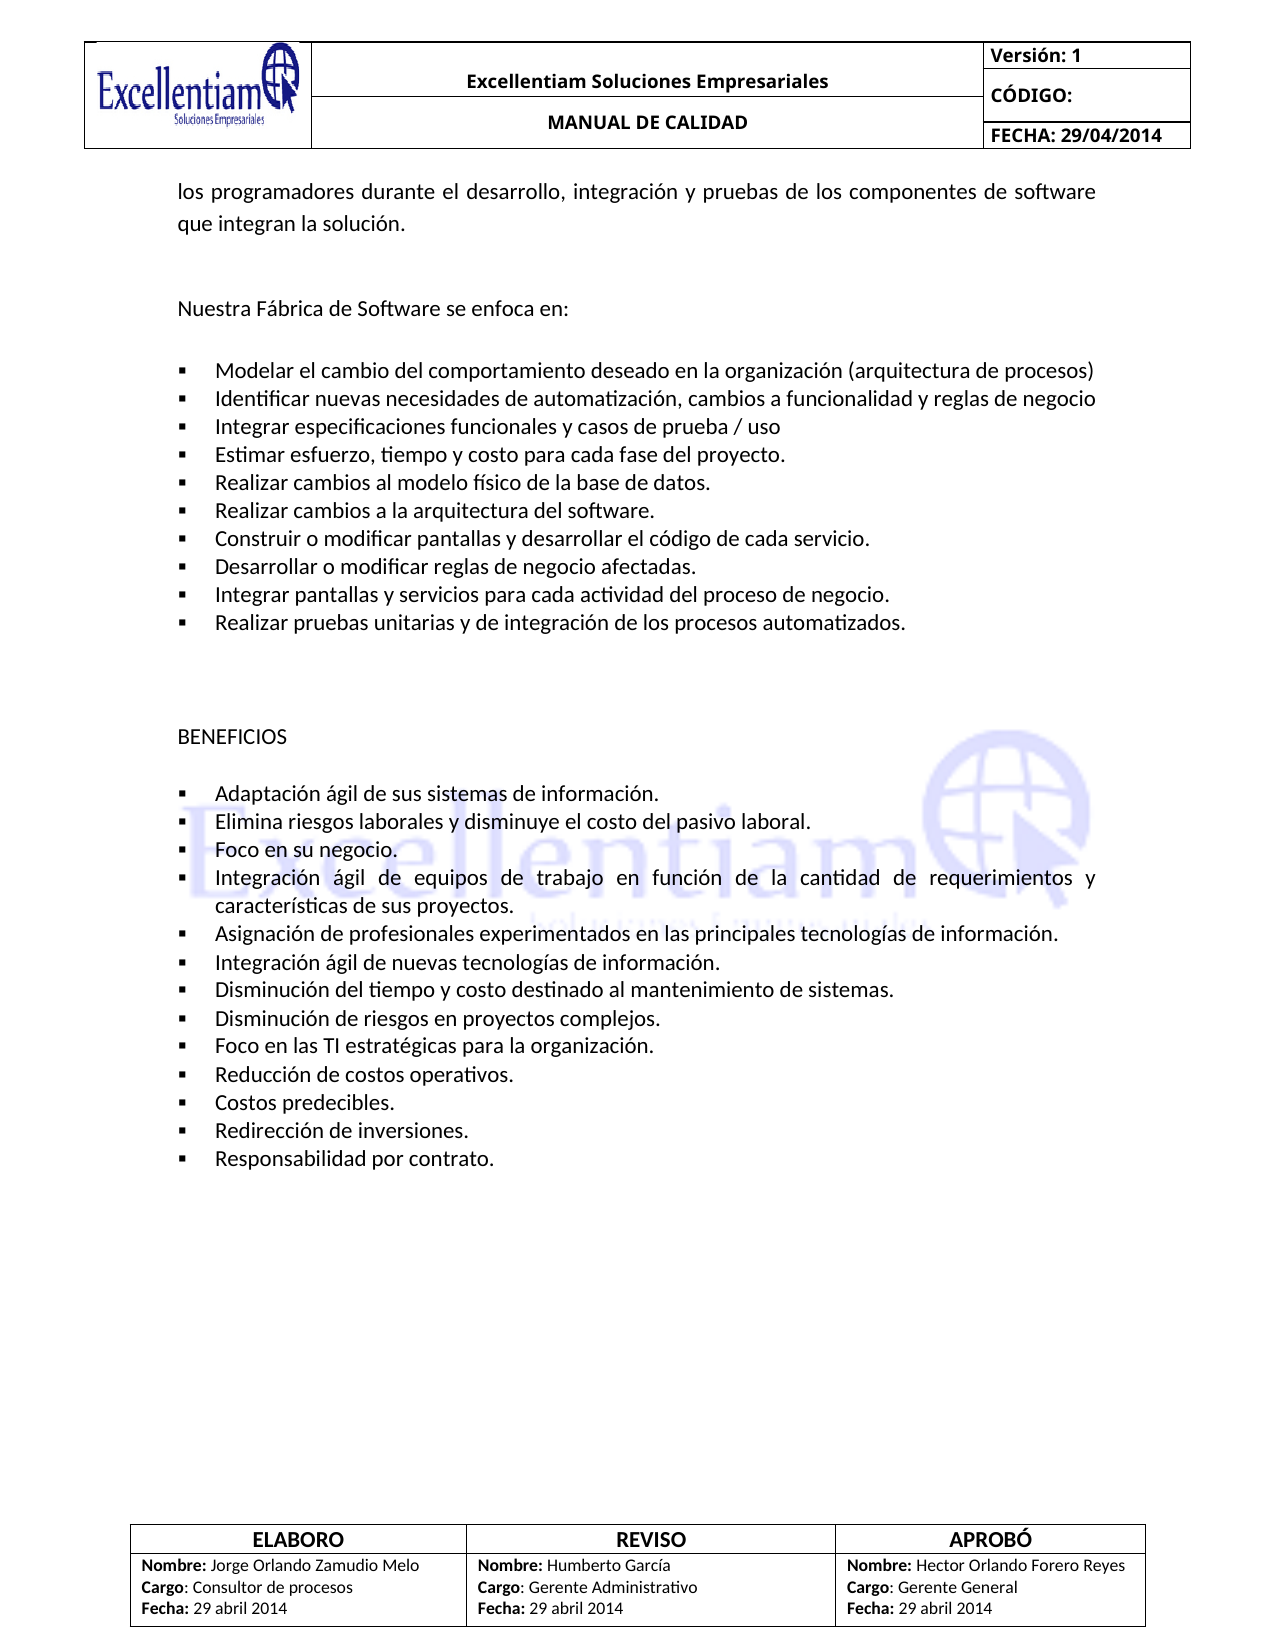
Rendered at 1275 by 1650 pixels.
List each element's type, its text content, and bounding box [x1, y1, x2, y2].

list Foco en las TI estratégicas para la organización. [177, 1032, 1098, 1060]
list Redirección de inversiones. [177, 1116, 1098, 1144]
list Asignación de profesionales experimentados en las principales tecnologías de información. [177, 919, 1098, 948]
list Realizar cambios al modelo físico de la base de datos. [177, 468, 1098, 496]
list Desarrollar o modificar reglas de negocio afectadas. [177, 552, 1098, 580]
list Reducción de costos operativos. [177, 1060, 1098, 1088]
list Realizar pruebas unitarias y de integración de los procesos automatizados. [177, 608, 1098, 636]
picture [96, 42, 300, 129]
list Modelar el cambio del comportamiento deseado en la organización (arquitectura de procesos) [177, 356, 1098, 384]
list Integración ágil de nuevas tecnologías de información. [177, 948, 1098, 976]
text BENEFICIOS [177, 722, 1098, 750]
list Adaptación ágil de sus sistemas de información. [177, 779, 1098, 807]
list Identificar nuevas necesidades de automatización, cambios a funcionalidad y reglas de negocio [177, 384, 1098, 412]
list Realizar cambios a la arquitectura del software. [177, 496, 1098, 524]
text Nuestra Fábrica de Software se enfoca en: [177, 262, 1098, 322]
list Estimar esfuerzo, tiempo y costo para cada fase del proyecto. [177, 440, 1098, 468]
list Integrar pantallas y servicios para cada actividad del proceso de negocio. [177, 580, 1098, 608]
list Integrar especificaciones funcionales y casos de prueba / uso [177, 412, 1098, 440]
list Responsabilidad por contrato. [177, 1144, 1098, 1172]
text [177, 177, 1098, 237]
list Foco en su negocio. [177, 836, 1098, 863]
list Disminución de riesgos en proyectos complejos. [177, 1004, 1098, 1032]
list Disminución del tiempo y costo destinado al mantenimiento de sistemas. [177, 976, 1098, 1004]
list Construir o modificar pantallas y desarrollar el código de cada servicio. [177, 524, 1098, 552]
list Integración ágil de equipos de trabajo en función de la cantidad de requerimientos y características de sus proyectos. [177, 863, 1098, 919]
list Elimina riesgos laborales y disminuye el costo del pasivo laboral. [177, 807, 1098, 836]
list Costos predecibles. [177, 1088, 1098, 1116]
